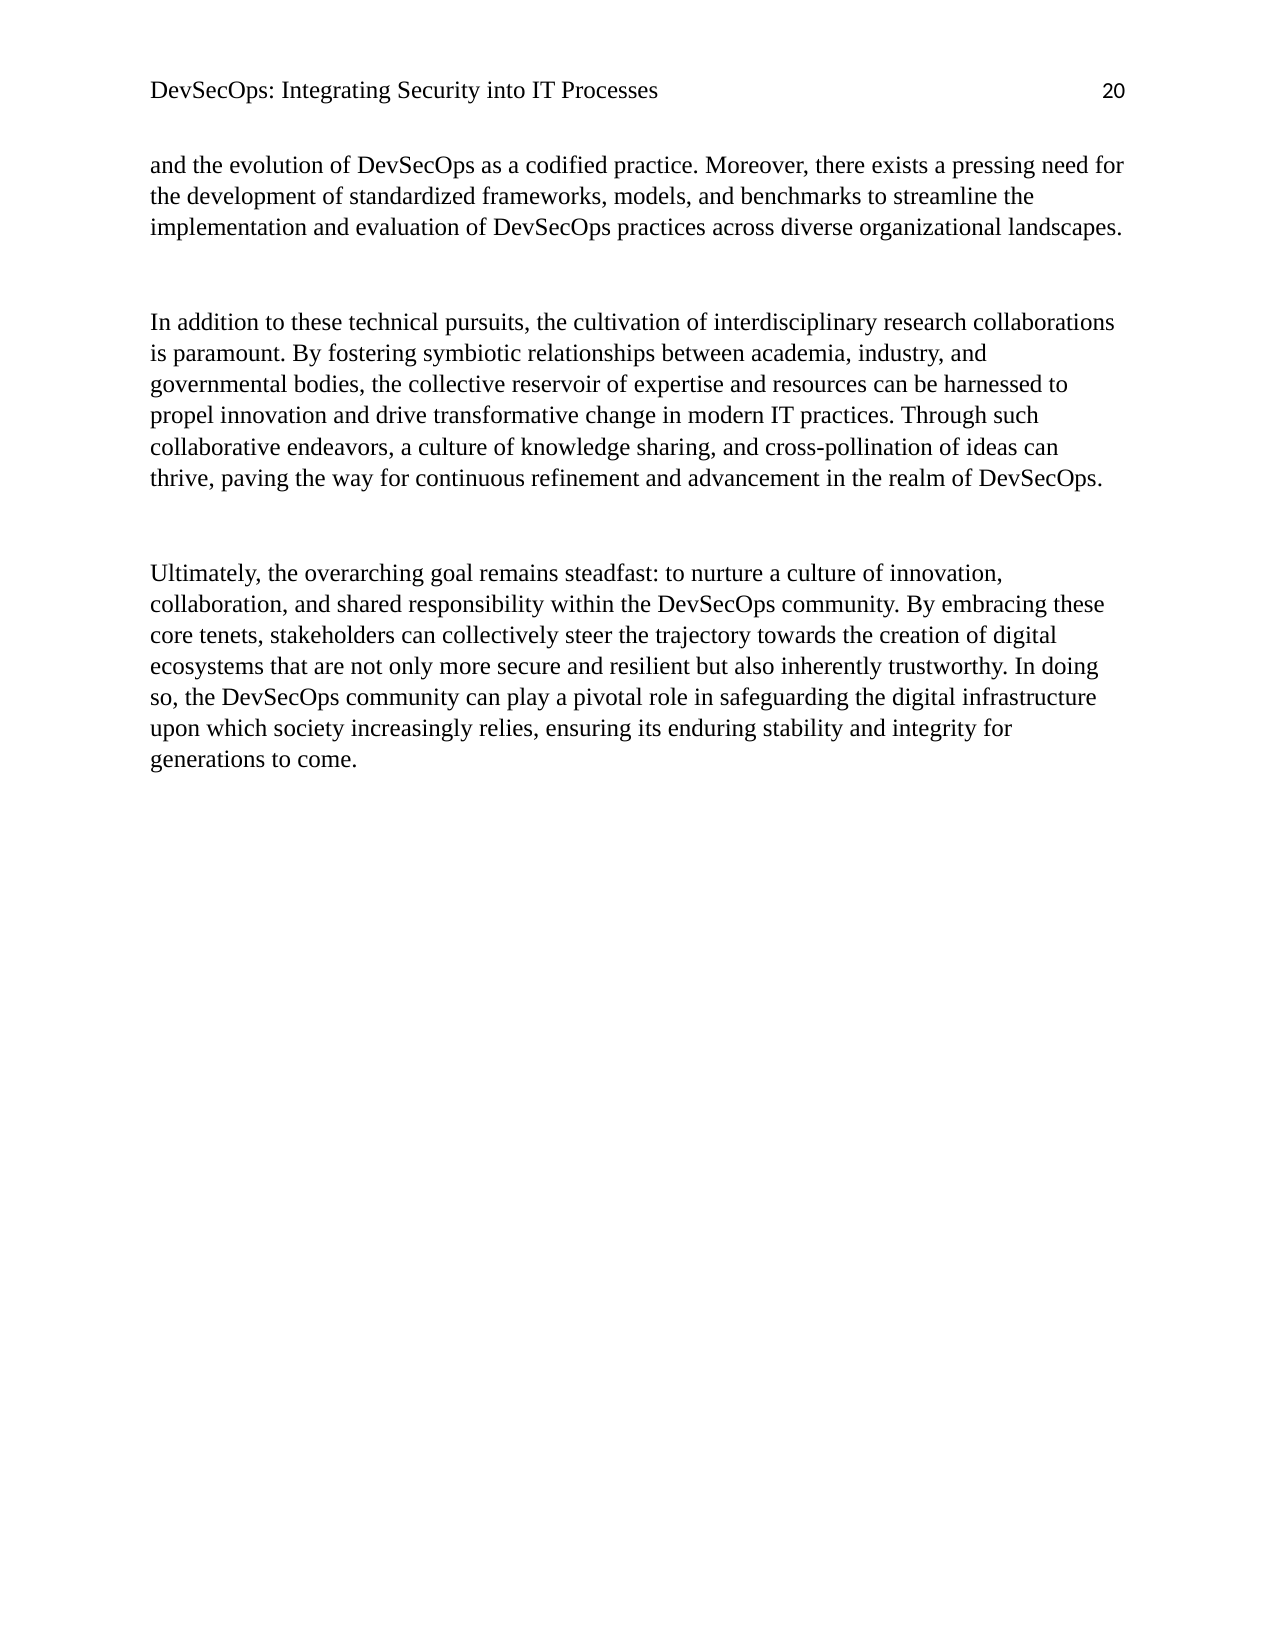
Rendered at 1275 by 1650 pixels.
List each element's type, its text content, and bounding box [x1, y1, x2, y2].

text Ultimately, the overarching goal remains steadfast: to nurture a culture of innovation, collaboration, and shared responsibility within the DevSecOps community. By embracing these core tenets, stakeholders can collectively steer the trajectory towards the creation of digital ecosystems that are not only more secure and resilient but also inherently trustworthy. In doing so, the DevSecOps community can play a pivotal role in safeguarding the digital infrastructure upon which society increasingly relies, ensuring its enduring stability and integrity for generations to come. [150, 558, 1125, 773]
text In addition to these technical pursuits, the cultivation of interdisciplinary research collaborations is paramount. By fostering symbiotic relationships between academia, industry, and governmental bodies, the collective reservoir of expertise and resources can be harnessed to propel innovation and drive transformative change in modern IT practices. Through such collaborative endeavors, a culture of knowledge sharing, and cross-pollination of ideas can thrive, paving the way for continuous refinement and advancement in the realm of DevSecOps. [150, 307, 1125, 491]
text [150, 150, 1125, 241]
